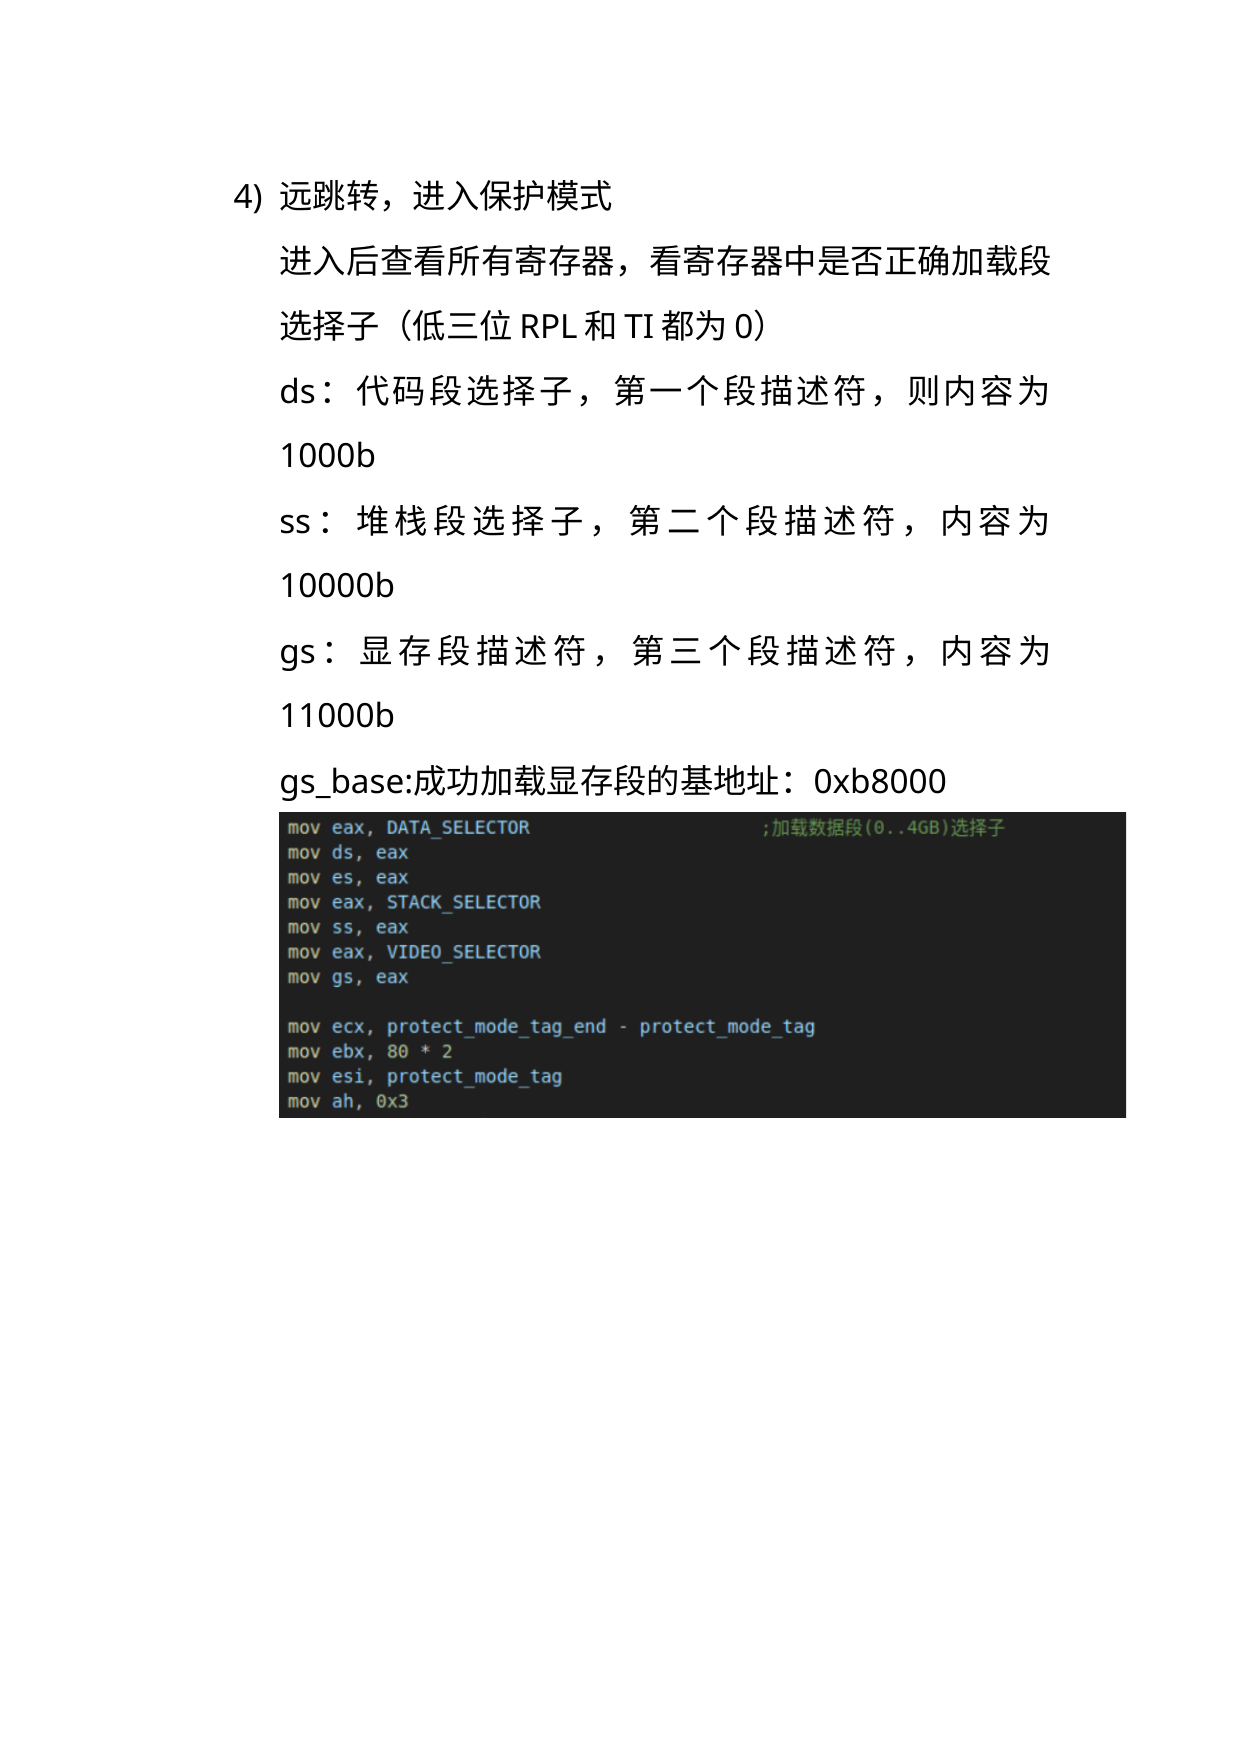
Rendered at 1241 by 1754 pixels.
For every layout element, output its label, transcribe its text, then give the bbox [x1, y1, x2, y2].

list 进入后查看所有寄存器，看寄存器中是否正确加载段选择子（低三位RPL和TI都为0） [279, 227, 1053, 357]
list 远跳转，进入保护模式 [233, 162, 1053, 227]
list ss：堆栈段选择子，第二个段描述符，内容为10000b [279, 487, 1053, 617]
list ds：代码段选择子，第一个段描述符，则内容为1000b [279, 357, 1053, 487]
list gs：显存段描述符，第三个段描述符，内容为11000b [279, 617, 1053, 747]
list gs_base:成功加载显存段的基地址：0xb8000 [279, 747, 1053, 812]
